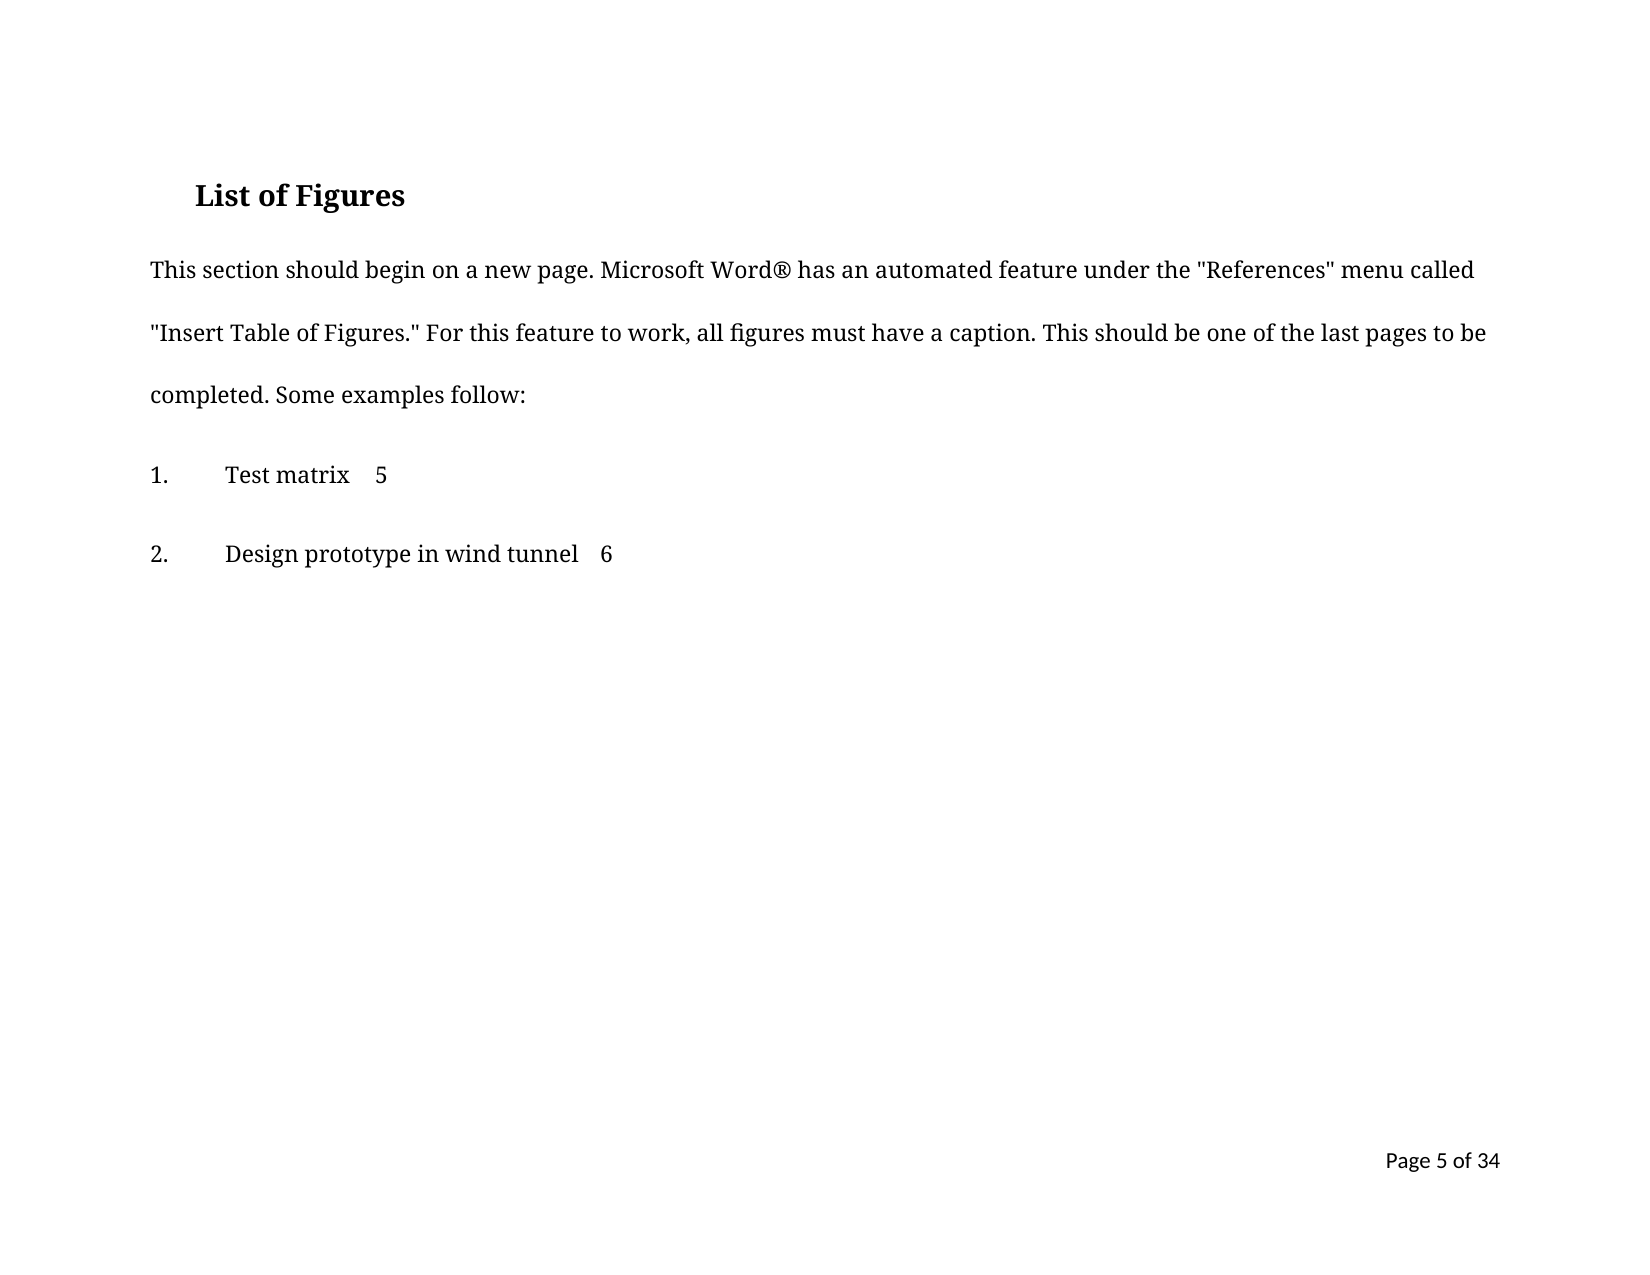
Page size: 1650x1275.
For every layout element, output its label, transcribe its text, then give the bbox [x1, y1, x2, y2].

subtitle List of Figures [150, 175, 1500, 215]
text 2. Design prototype in wind tunnel 6 [150, 538, 1500, 569]
text This section should begin on a new page. Microsoft Word® has an automated feature under the "References" menu called "Insert Table of Figures." For this feature to work, all figures must have a caption. This should be one of the last pages to be completed. Some examples follow: [150, 254, 1500, 411]
text 1. Test matrix 5 [150, 458, 1500, 490]
